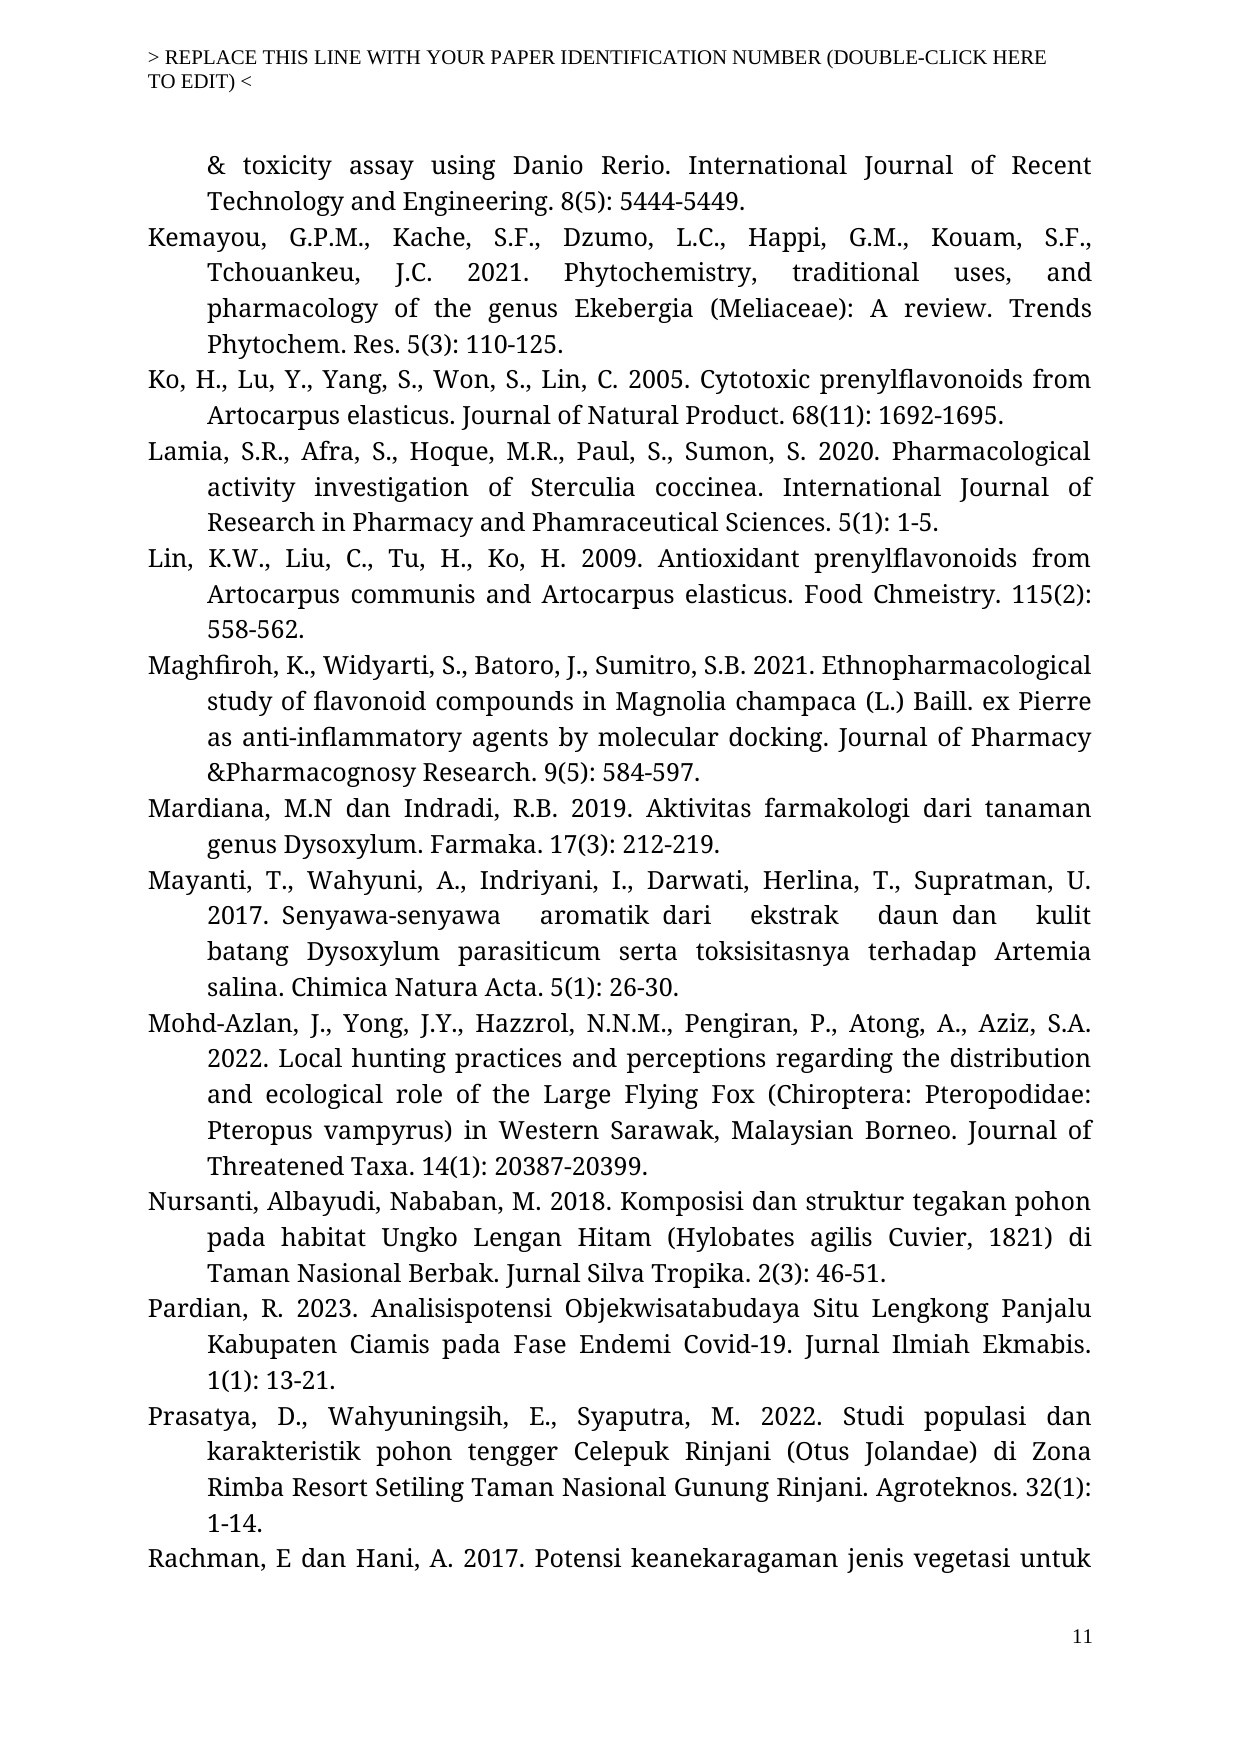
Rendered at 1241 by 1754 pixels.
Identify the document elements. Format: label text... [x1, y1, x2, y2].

text Mayanti, T., Wahyuni, A., Indriyani, I., Darwati, Herlina, T., Supratman, U. 2017. Senyawa-senyawa aromatik dari ekstrak daun dan kulit batang Dysoxylum parasiticum serta toksisitasnya terhadap Artemia salina. Chimica Natura Acta. 5(1): 26-30. [148, 862, 1092, 1003]
text Lamia, S.R., Afra, S., Hoque, M.R., Paul, S., Sumon, S. 2020. Pharmacological activity investigation of Sterculia coccinea. International Journal of Research in Pharmacy and Phamraceutical Sciences. 5(1): 1-5. [148, 433, 1092, 539]
text Pardian, R. 2023. Analisispotensi Objekwisatabudaya Situ Lengkong Panjalu Kabupaten Ciamis pada Fase Endemi Covid-19. Jurnal Ilmiah Ekmabis. 1(1): 13-21. [148, 1291, 1092, 1397]
text Kemayou, G.P.M., Kache, S.F., Dzumo, L.C., Happi, G.M., Kouam, S.F., Tchouankeu, J.C. 2021. Phytochemistry, traditional uses, and pharmacology of the genus Ekebergia (Meliaceae): A review. Trends Phytochem. Res. 5(3): 110-125. [148, 219, 1092, 360]
text Mardiana, M.N dan Indradi, R.B. 2019. Aktivitas farmakologi dari tanaman genus Dysoxylum. Farmaka. 17(3): 212-219. [148, 791, 1092, 861]
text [148, 148, 1092, 217]
text Nursanti, Albayudi, Nababan, M. 2018. Komposisi dan struktur tegakan pohon pada habitat Ungko Lengan Hitam (Hylobates agilis Cuvier, 1821) di Taman Nasional Berbak. Jurnal Silva Tropika. 2(3): 46-51. [148, 1184, 1092, 1289]
text Ko, H., Lu, Y., Yang, S., Won, S., Lin, C. 2005. Cytotoxic prenylflavonoids from Artocarpus elasticus. Journal of Natural Product. 68(11): 1692-1695. [148, 362, 1092, 432]
text Mohd-Azlan, J., Yong, J.Y., Hazzrol, N.N.M., Pengiran, P., Atong, A., Aziz, S.A. 2022. Local hunting practices and perceptions regarding the distribution and ecological role of the Large Flying Fox (Chiroptera: Pteropodidae: Pteropus vampyrus) in Western Sarawak, Malaysian Borneo. Journal of Threatened Taxa. 14(1): 20387-20399. [148, 1005, 1092, 1182]
text Lin, K.W., Liu, C., Tu, H., Ko, H. 2009. Antioxidant prenylflavonoids from Artocarpus communis and Artocarpus elasticus. Food Chmeistry. 115(2): 558-562. [148, 541, 1092, 646]
text Maghfiroh, K., Widyarti, S., Batoro, J., Sumitro, S.B. 2021. Ethnopharmacological study of flavonoid compounds in Magnolia champaca (L.) Baill. ex Pierre as anti-inflammatory agents by molecular docking. Journal of Pharmacy &Pharmacognosy Research. 9(5): 584-597. [148, 648, 1092, 789]
text Prasatya, D., Wahyuningsih, E., Syaputra, M. 2022. Studi populasi dan karakteristik pohon tengger Celepuk Rinjani (Otus Jolandae) di Zona Rimba Resort Setiling Taman Nasional Gunung Rinjani. Agroteknos. 32(1): 1-14. [148, 1398, 1092, 1539]
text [148, 1541, 1092, 1575]
